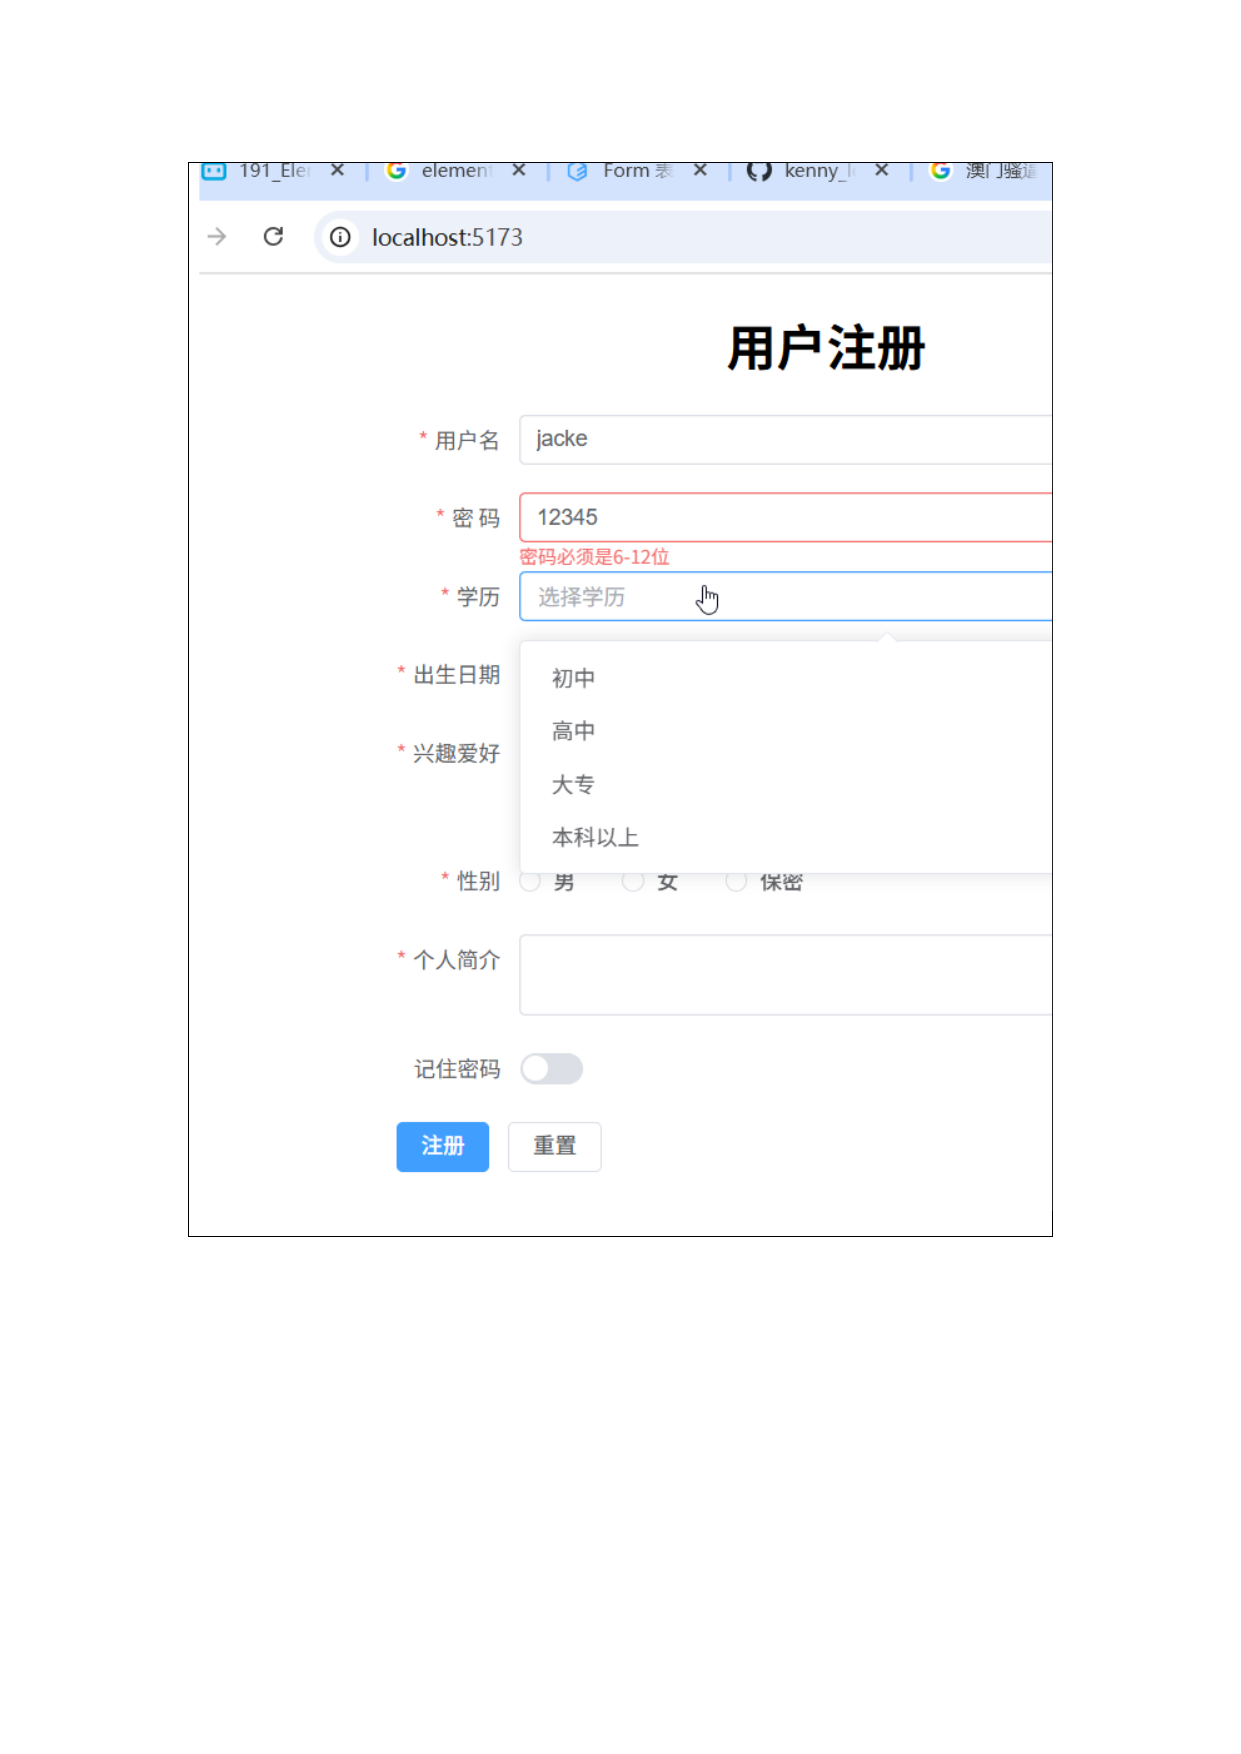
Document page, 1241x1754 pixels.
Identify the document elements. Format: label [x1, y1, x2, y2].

picture [204, 165, 223, 177]
table_cell [189, 163, 1052, 1236]
picture [199, 163, 1053, 1211]
